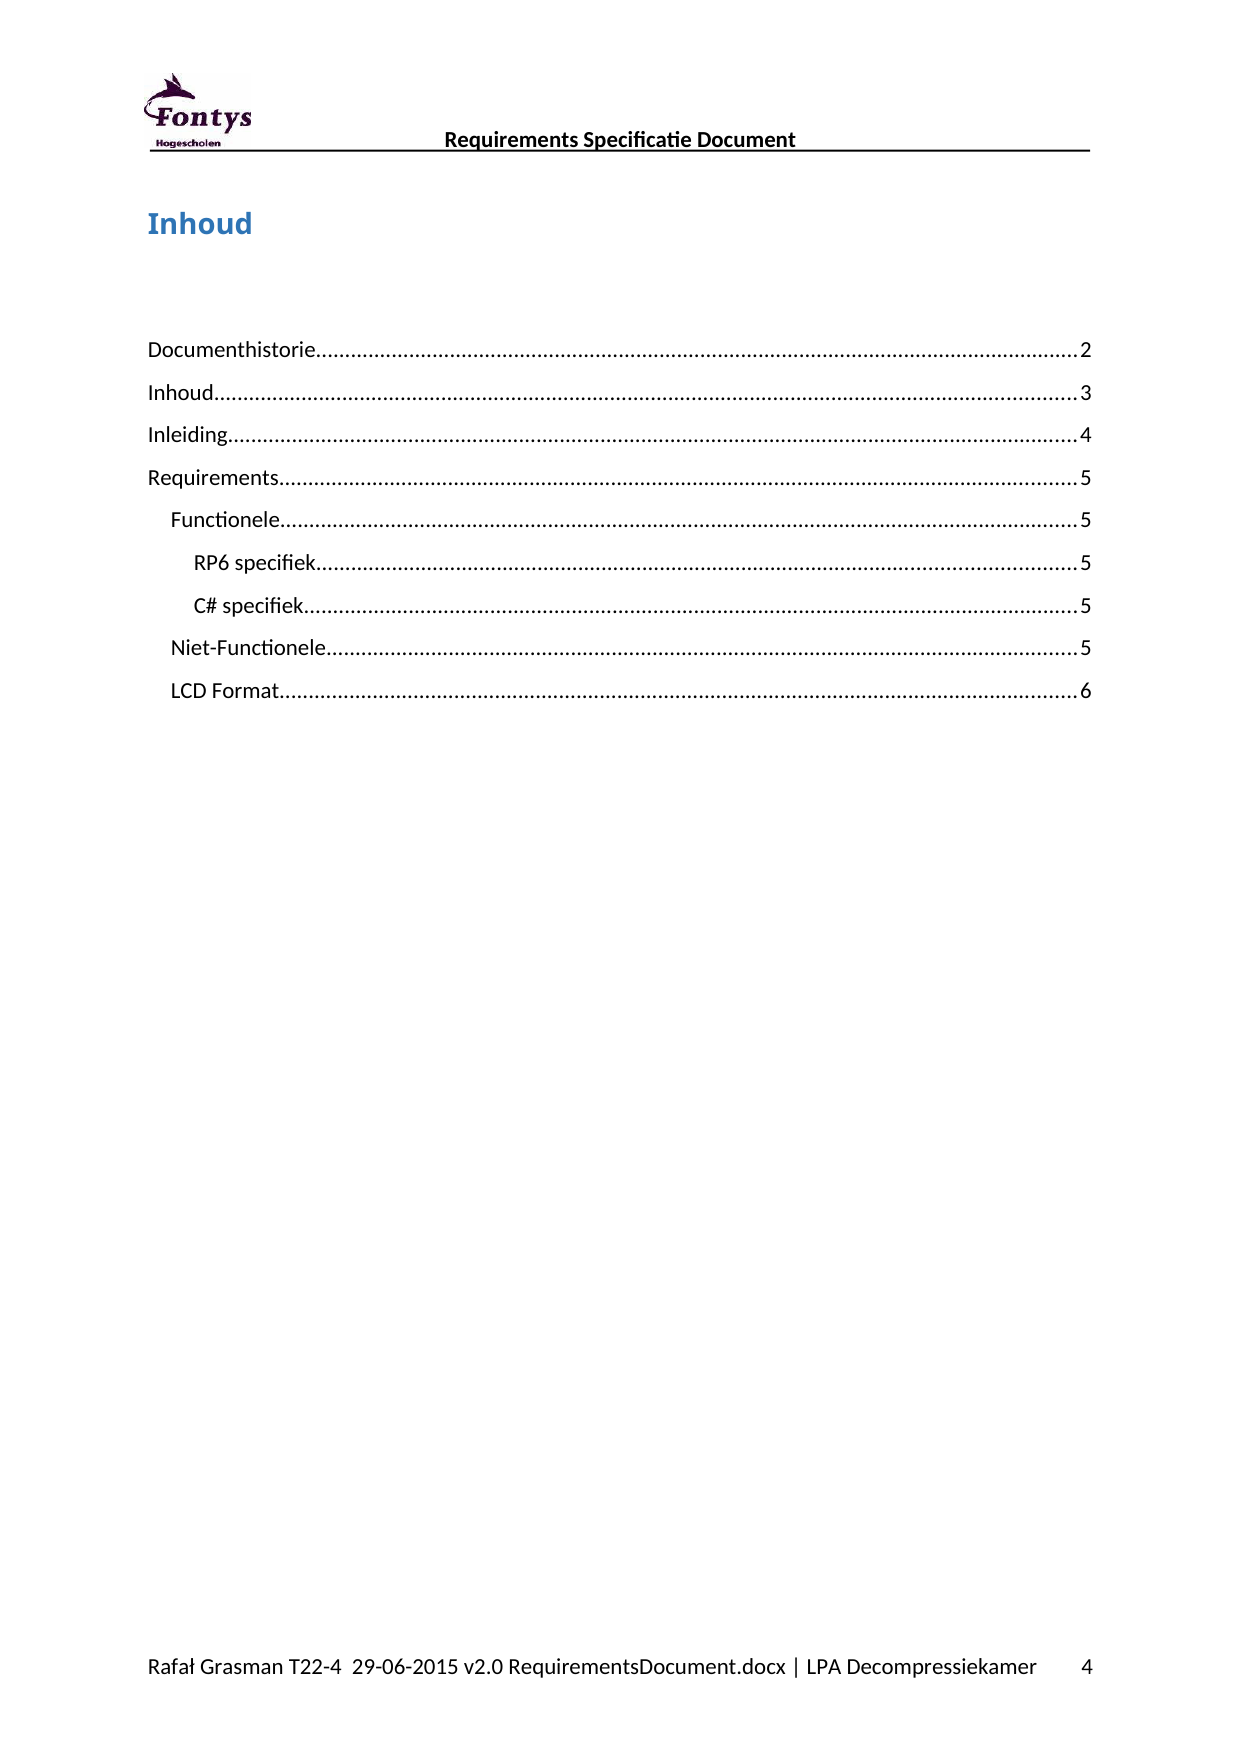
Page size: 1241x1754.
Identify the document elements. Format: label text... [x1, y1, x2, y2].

subtitle Inhoud [148, 203, 1093, 243]
picture [144, 73, 251, 148]
